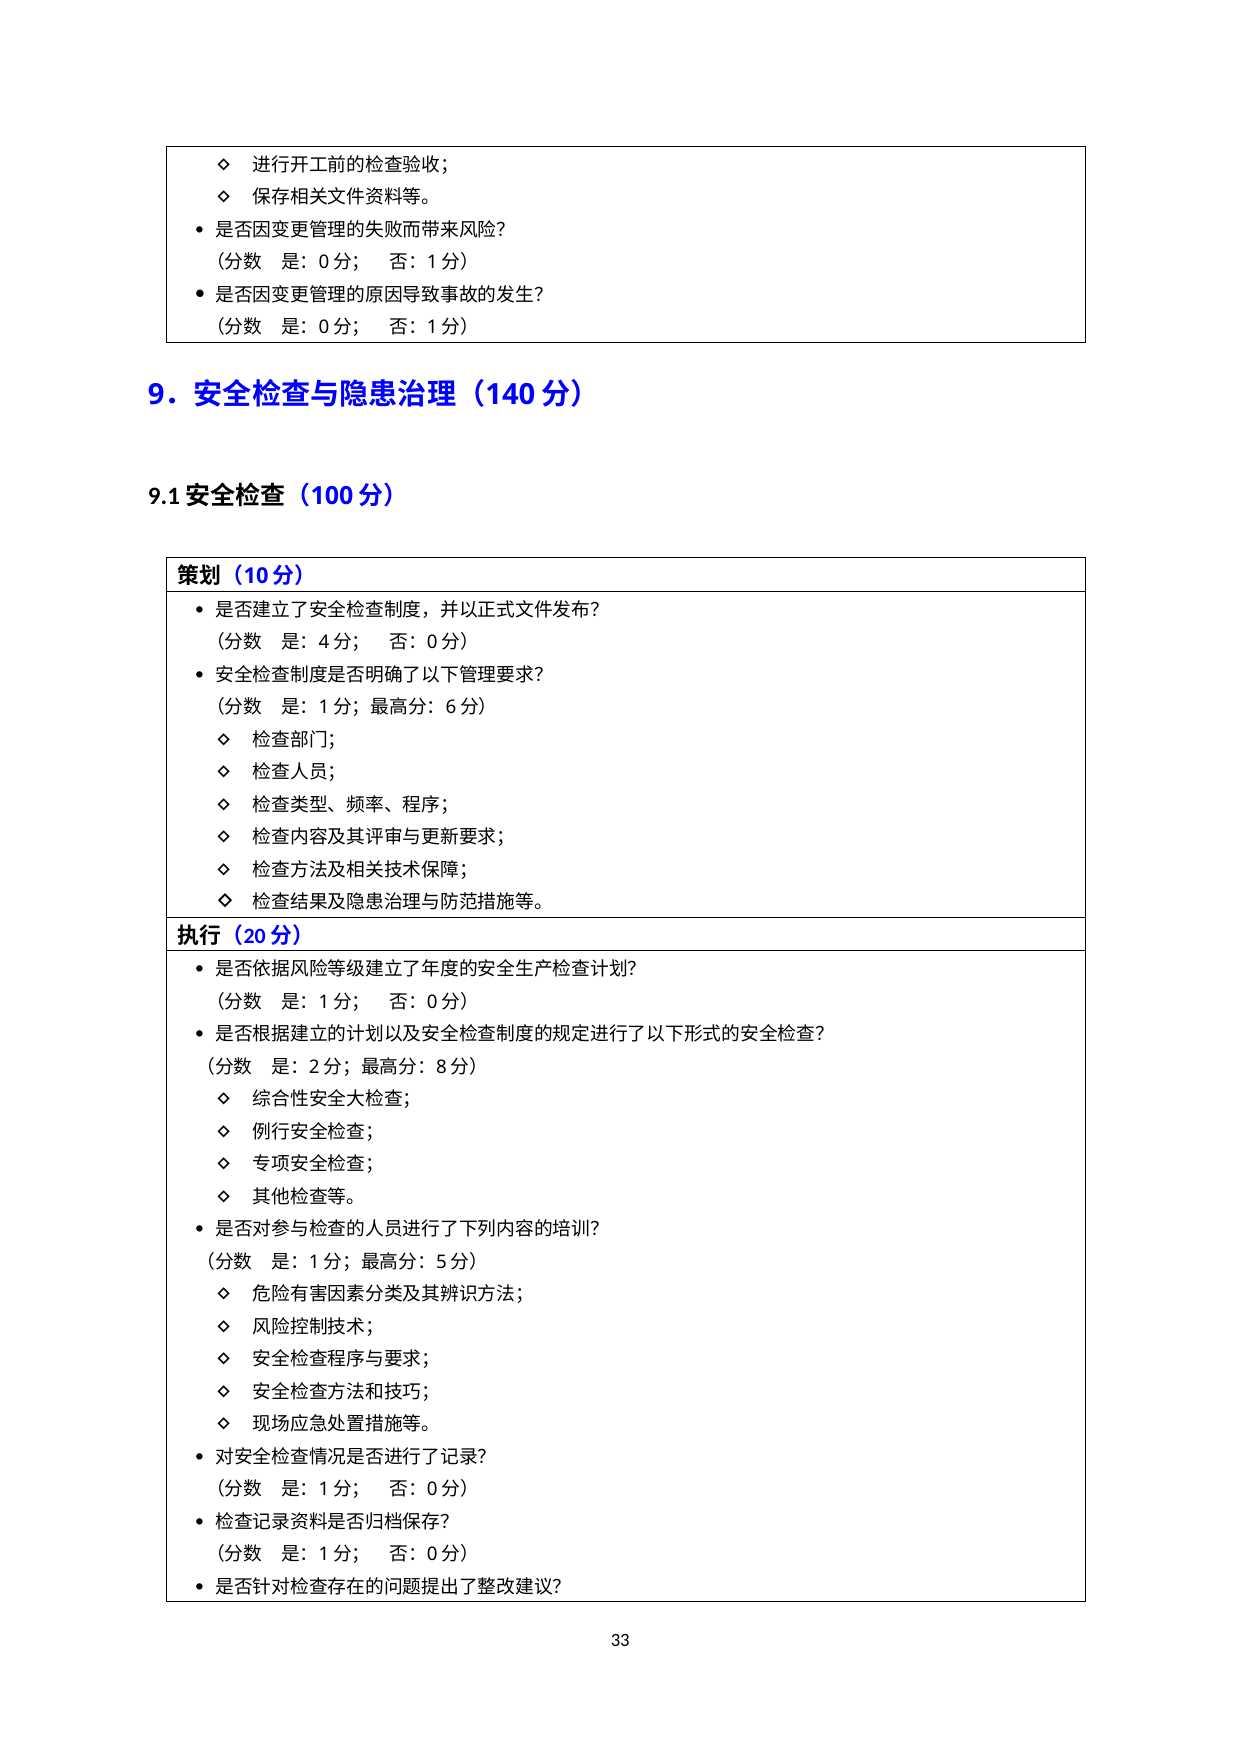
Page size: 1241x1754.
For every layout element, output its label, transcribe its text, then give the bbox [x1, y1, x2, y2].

table_header 策划（10分） [167, 558, 1085, 591]
subtitle 9．安全检查与隐患治理（140分） [148, 359, 1092, 424]
table_cell 是否建立了安全检查制度，并以正式文件发布？ （分数 是：4分； 否：0分） 安全检查制度是否明确了以下管理要求？ （分数 是：1分；最高分：6分） 检查部门； 检查人员； 检查类型、频率、程序； 检查内容及其评审与更新要求； 检查方法及相关技术保障； 检查结果及隐患治理与防范措施等。 [167, 592, 1085, 917]
text 9.1 安全检查（100分） [148, 461, 1092, 526]
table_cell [167, 951, 1085, 1601]
table_cell 执行（20分） [167, 918, 1085, 950]
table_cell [167, 147, 1085, 342]
